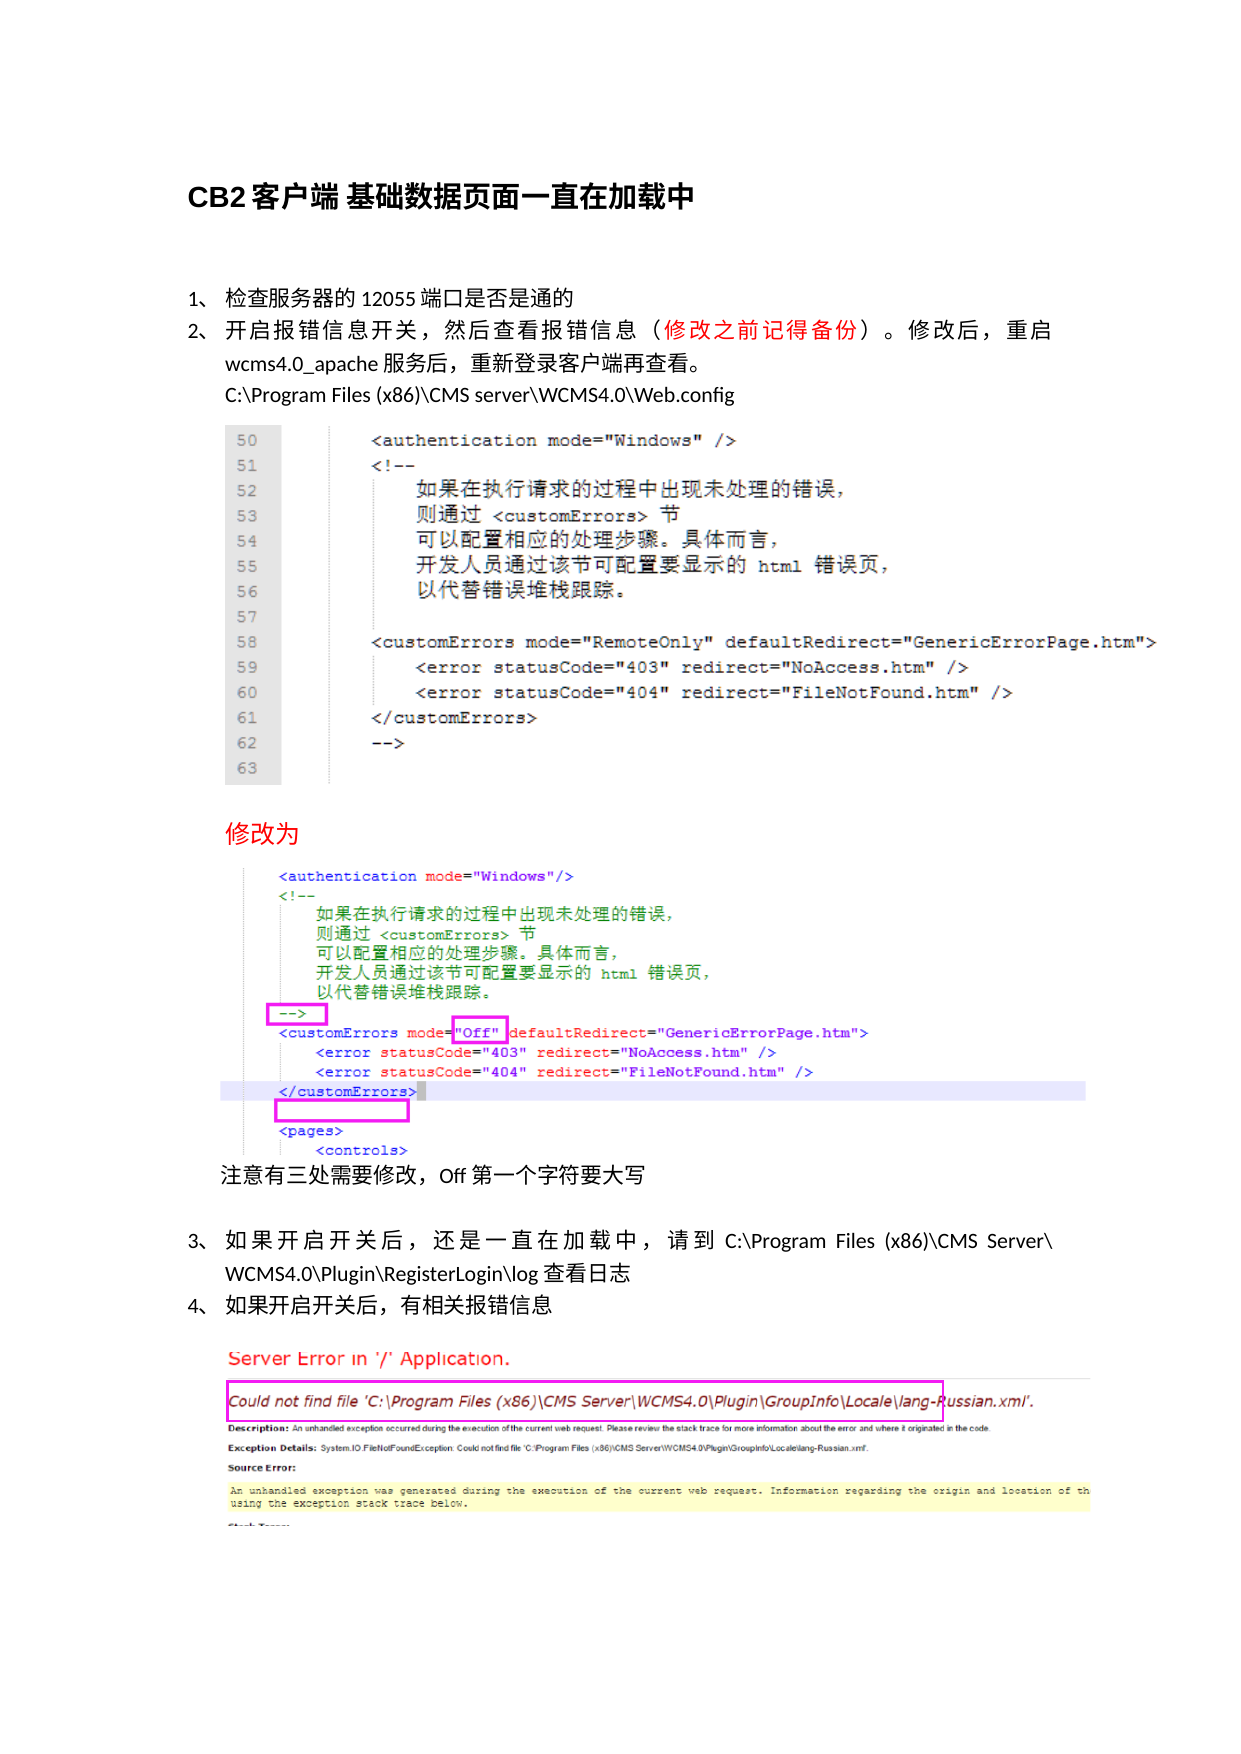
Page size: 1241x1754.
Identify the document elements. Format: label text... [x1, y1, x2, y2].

picture [220, 867, 1086, 1156]
list 检查服务器的12055端口是否是通的 [187, 280, 1053, 313]
text 修改为 [225, 800, 1053, 865]
list 开启报错信息开关，然后查看报错信息（修改之前记得备份）。修改后，重启wcms4.0_apache服务后，重新登录客户端再查看。 [187, 313, 1053, 378]
list 如果开启开关后，还是一直在加载中，请到C:\Program Files (x86)\CMS Server\WCMS4.0\Plugin\RegisterLogin\log 查看日志 [187, 1223, 1053, 1288]
list 如果开启开关后，有相关报错信息 [187, 1288, 1053, 1320]
picture [225, 425, 1201, 785]
text C:\Program Files (x86)\CMS server\WCMS4.0\Web.config [225, 378, 1053, 410]
subtitle CB2客户端 基础数据页面一直在加载中 [187, 162, 1053, 227]
picture [225, 1352, 1091, 1526]
text 注意有三处需要修改，Off 第一个字符要大写 [187, 1158, 1053, 1190]
